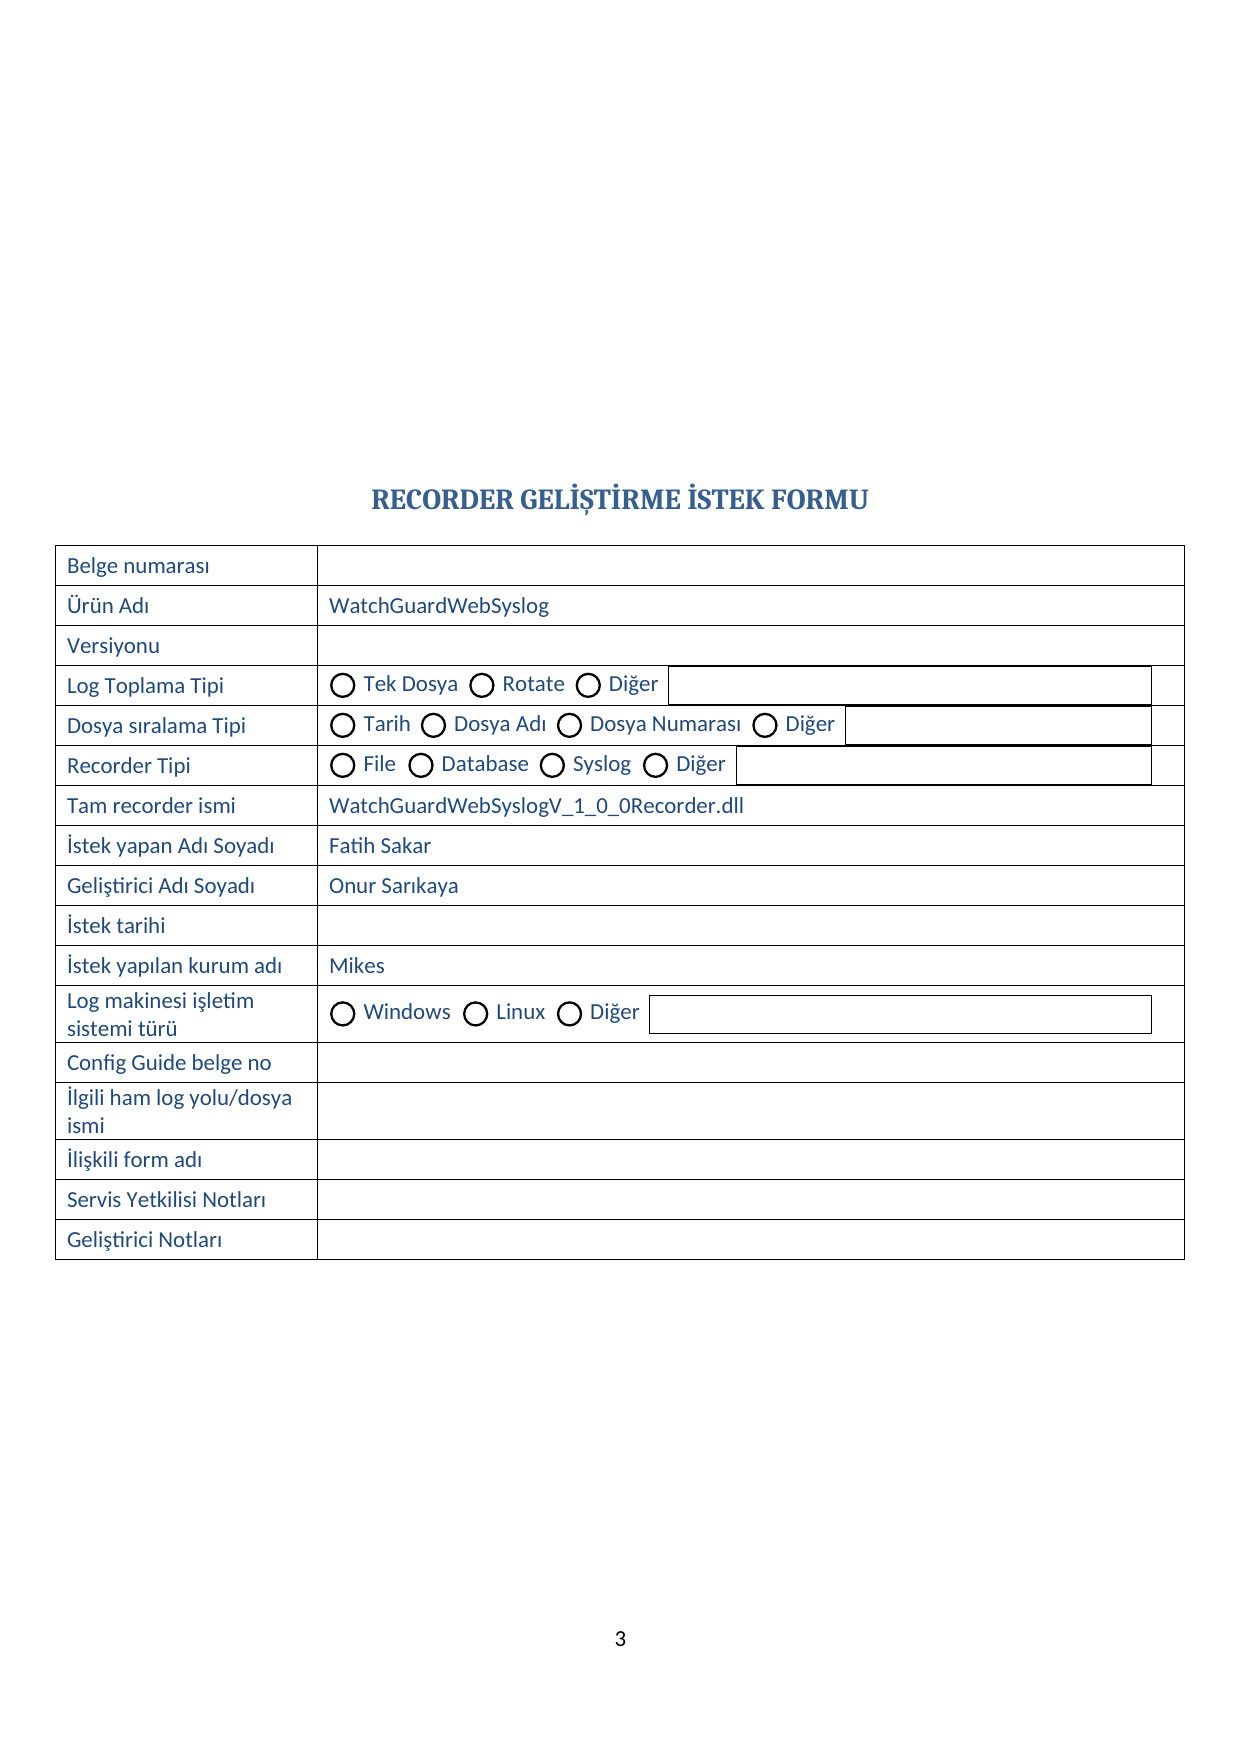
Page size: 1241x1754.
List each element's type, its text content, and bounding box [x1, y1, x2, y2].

subtitle RECORDER GELİŞTİRME İSTEK FORMU [148, 483, 1093, 517]
table_cell [318, 1220, 1184, 1259]
table_cell WatchGuardWebSyslogV_1_0_0Recorder.dll [318, 786, 1184, 825]
table_cell Log makinesi işletim sistemi türü [56, 986, 317, 1042]
table_cell Fatih Sakar [318, 826, 1184, 865]
table_cell Mikes [318, 946, 1184, 985]
table_cell [318, 746, 736, 785]
table_cell İlgili ham log yolu/dosya ismi [56, 1083, 317, 1139]
table_cell [318, 1180, 1184, 1219]
table_cell Geliştirici Notları [56, 1220, 317, 1259]
table_header Belge numarası [56, 546, 317, 585]
table_cell [318, 706, 845, 745]
table_cell Tam recorder ismi [56, 786, 317, 825]
table_cell Versiyonu [56, 626, 317, 665]
table_cell Config Guide belge no [56, 1043, 317, 1082]
table_cell [318, 1083, 1184, 1139]
table_cell [318, 666, 668, 705]
table_cell [1152, 746, 1184, 785]
table_cell İstek yapan Adı Soyadı [56, 826, 317, 865]
table_cell [318, 986, 1184, 1042]
table_cell İlişkili form adı [56, 1140, 317, 1179]
table_cell İstek tarihi [56, 906, 317, 945]
table_cell Ürün Adı [56, 586, 317, 625]
table_cell [1152, 706, 1184, 745]
table_cell [1152, 666, 1184, 705]
table_cell WatchGuardWebSyslog [318, 586, 1184, 625]
table_cell [318, 1140, 1184, 1179]
table_header [318, 546, 1184, 585]
table_cell İstek yapılan kurum adı [56, 946, 317, 985]
table_cell [318, 906, 1184, 945]
table_cell Onur Sarıkaya [318, 866, 1184, 905]
table_cell Geliştirici Adı Soyadı [56, 866, 317, 905]
table_cell Log Toplama Tipi [56, 666, 317, 705]
table_cell Dosya sıralama Tipi [56, 706, 317, 745]
table_cell [318, 1043, 1184, 1082]
table_cell [318, 626, 1184, 665]
table_cell Recorder Tipi [56, 746, 317, 785]
table_cell Servis Yetkilisi Notları [56, 1180, 317, 1219]
